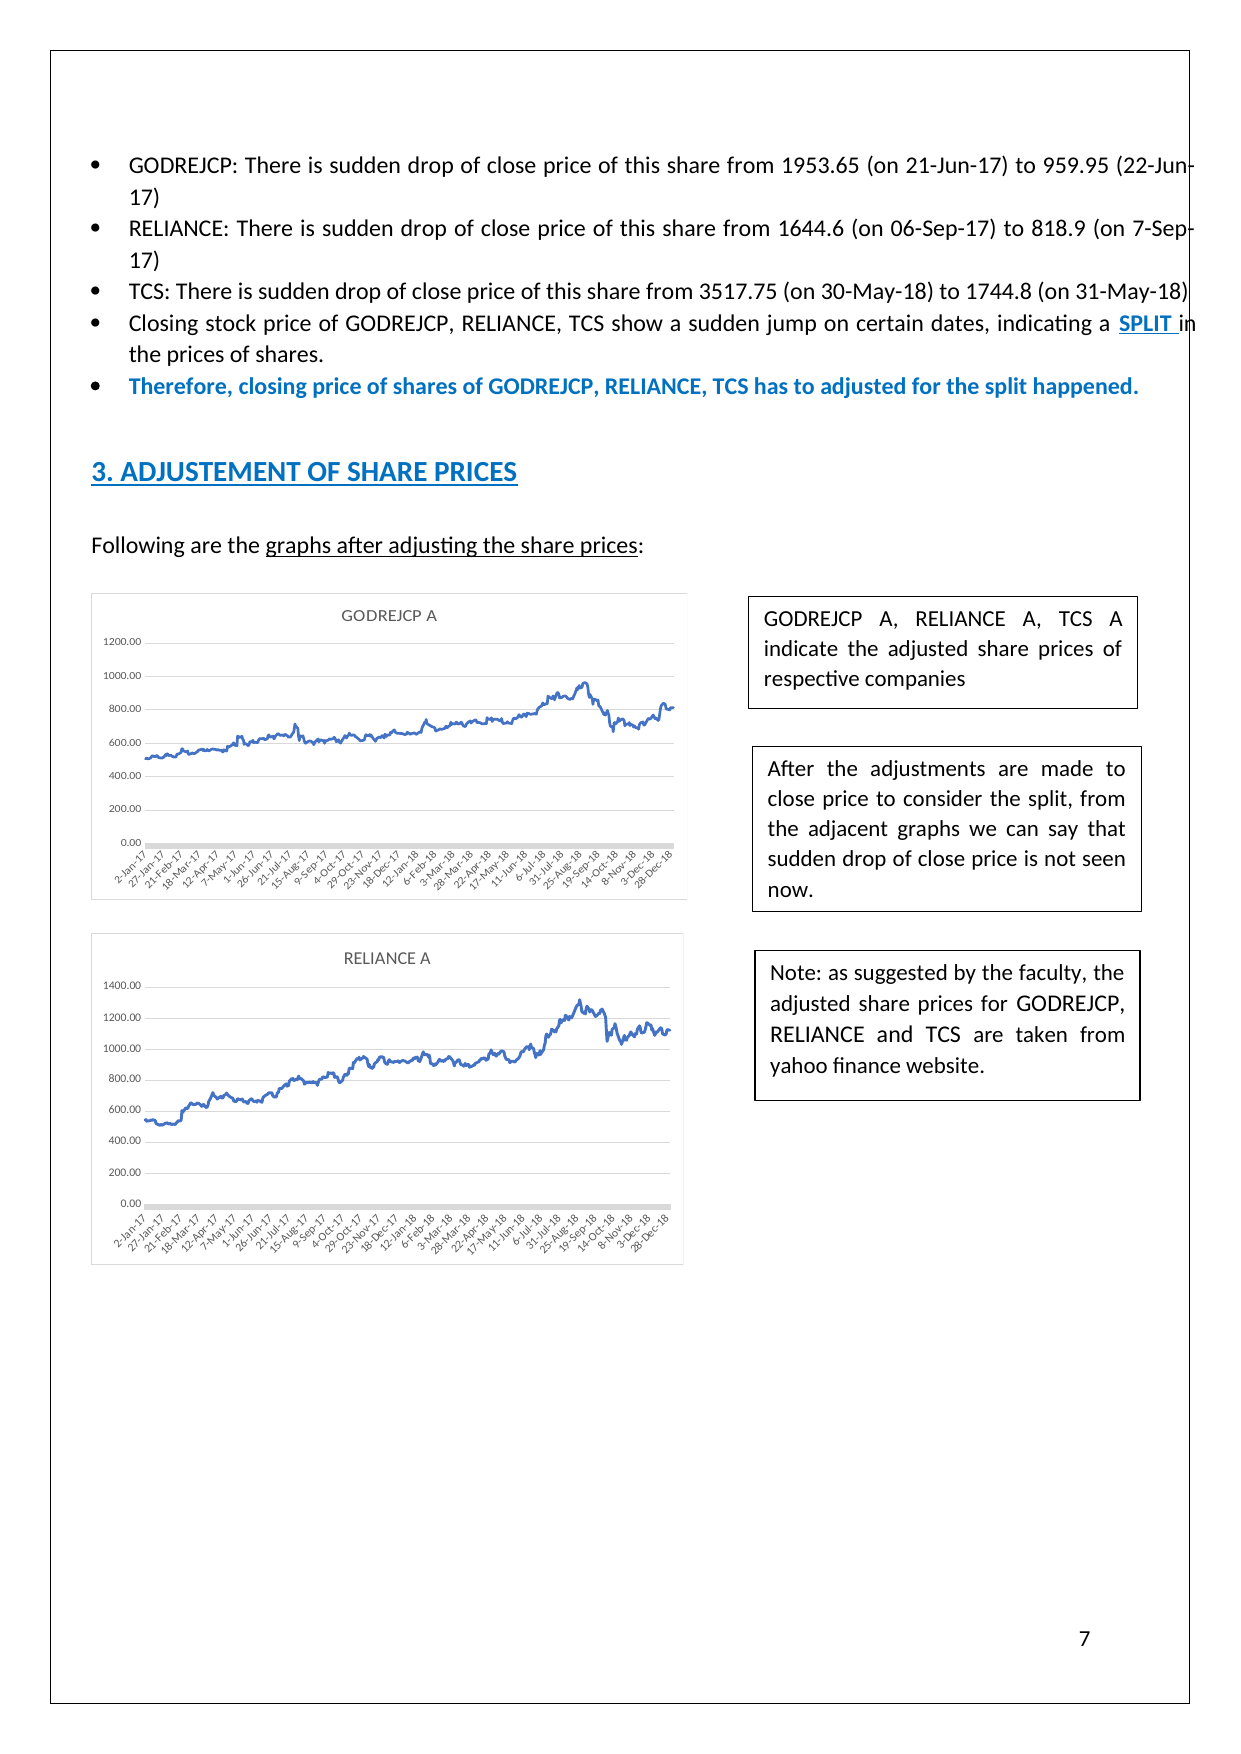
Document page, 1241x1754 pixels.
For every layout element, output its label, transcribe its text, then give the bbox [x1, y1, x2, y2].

list GODREJCP: There is sudden drop of close price of this share from 1953.65 (on 21-Jun-17) to 959.95 (22-Jun-17) [91, 150, 1189, 211]
list Therefore, closing price of shares of GODREJCP, RELIANCE, TCS has to adjusted for the split happened. [91, 371, 1189, 400]
text Following are the graphs after adjusting the share prices: [91, 530, 1149, 559]
list Closing stock price of GODREJCP, RELIANCE, TCS show a sudden jump on certain dates, indicating a SPLIT in the prices of shares. [91, 308, 1189, 369]
text 3. ADJUSTEMENT OF SHARE PRICES [91, 453, 1149, 489]
list TCS: There is sudden drop of close price of this share from 3517.75 (on 30-May-18) to 1744.8 (on 31-May-18) [91, 276, 1189, 306]
list RELIANCE: There is sudden drop of close price of this share from 1644.6 (on 06-Sep-17) to 818.9 (on 7-Sep-17) [91, 213, 1189, 274]
